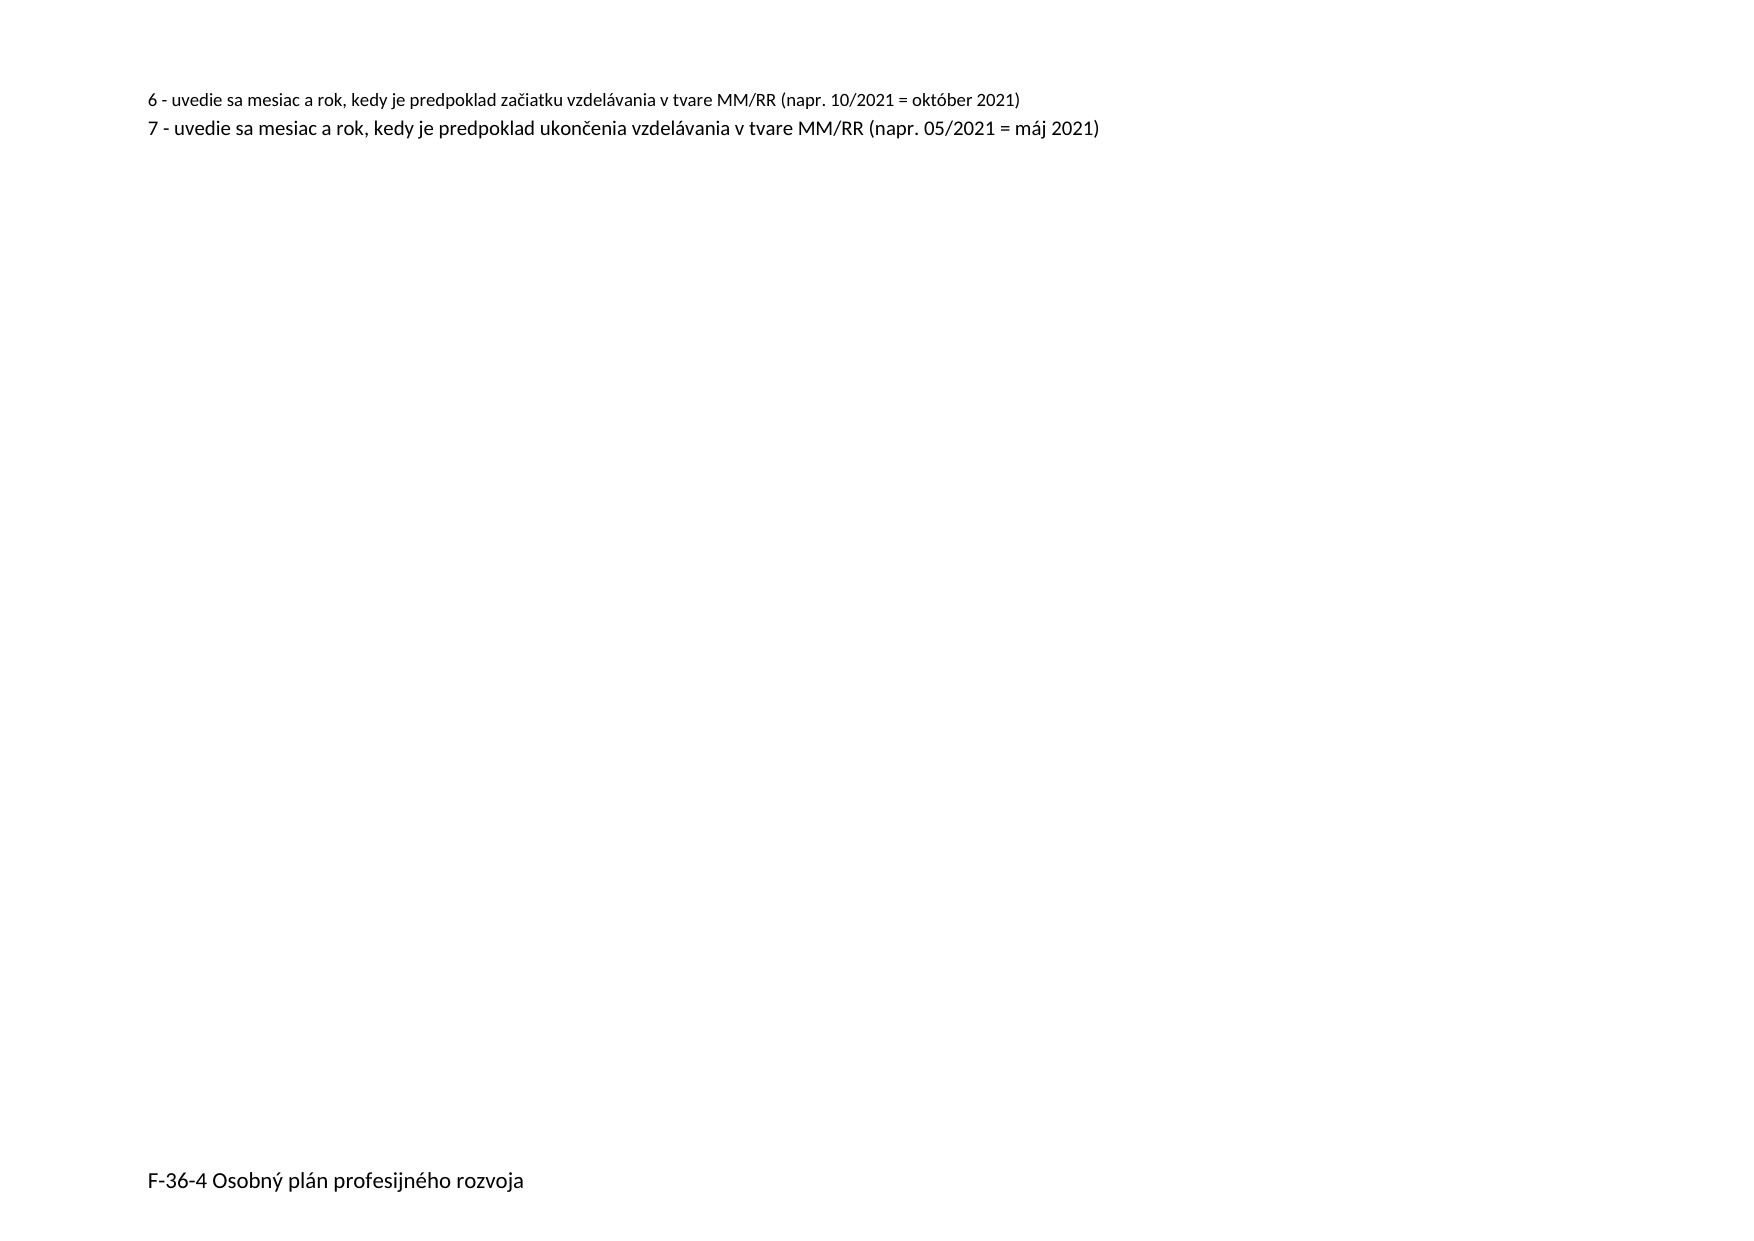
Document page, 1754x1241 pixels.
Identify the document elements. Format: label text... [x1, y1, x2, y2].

text 6 - uvedie sa mesiac a rok, kedy je predpoklad začiatku vzdelávania v tvare MM/RR (napr. 10/2021 = október 2021) [148, 89, 1668, 112]
text 7 - uvedie sa mesiac a rok, kedy je predpoklad ukončenia vzdelávania v tvare MM/RR (napr. 05/2021 = máj 2021) [148, 115, 1668, 140]
